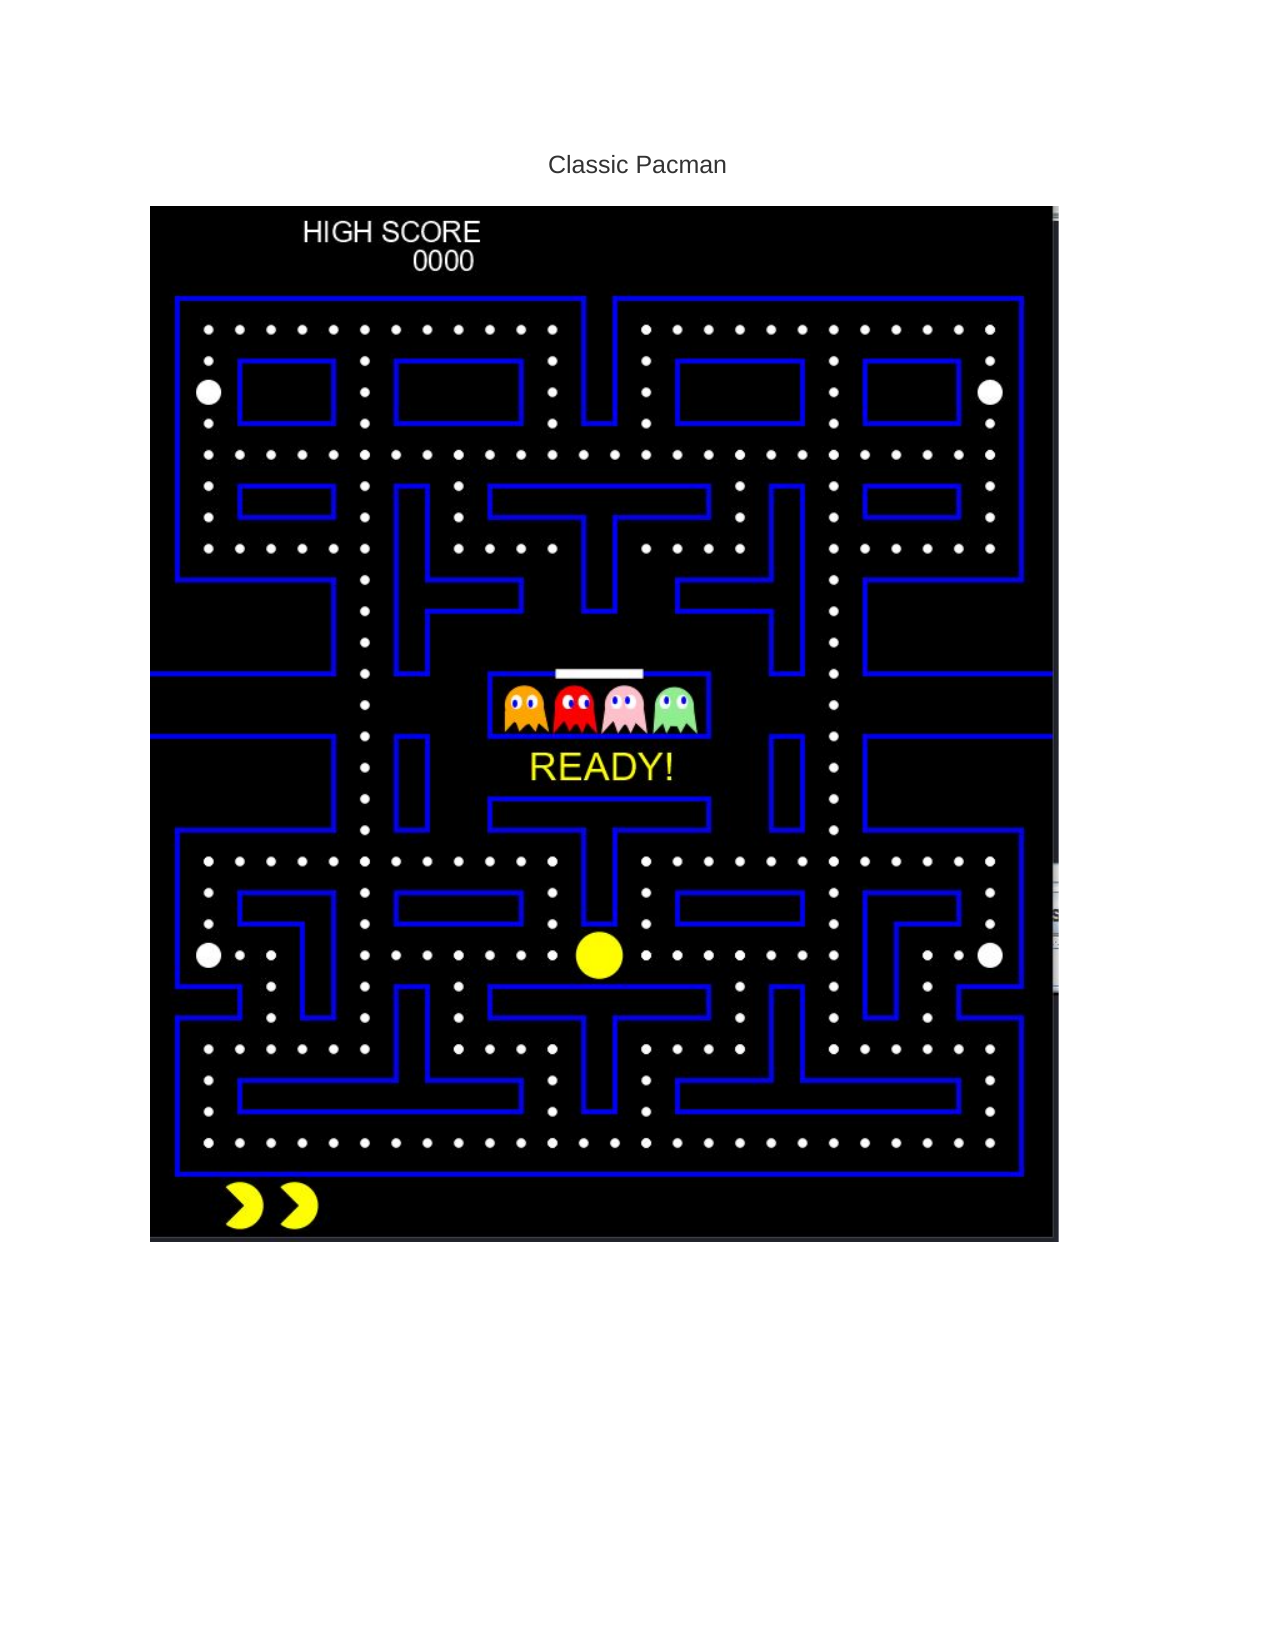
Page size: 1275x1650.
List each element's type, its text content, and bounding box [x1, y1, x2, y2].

picture [150, 206, 1059, 1242]
subtitle Classic Pacman [150, 150, 1125, 179]
